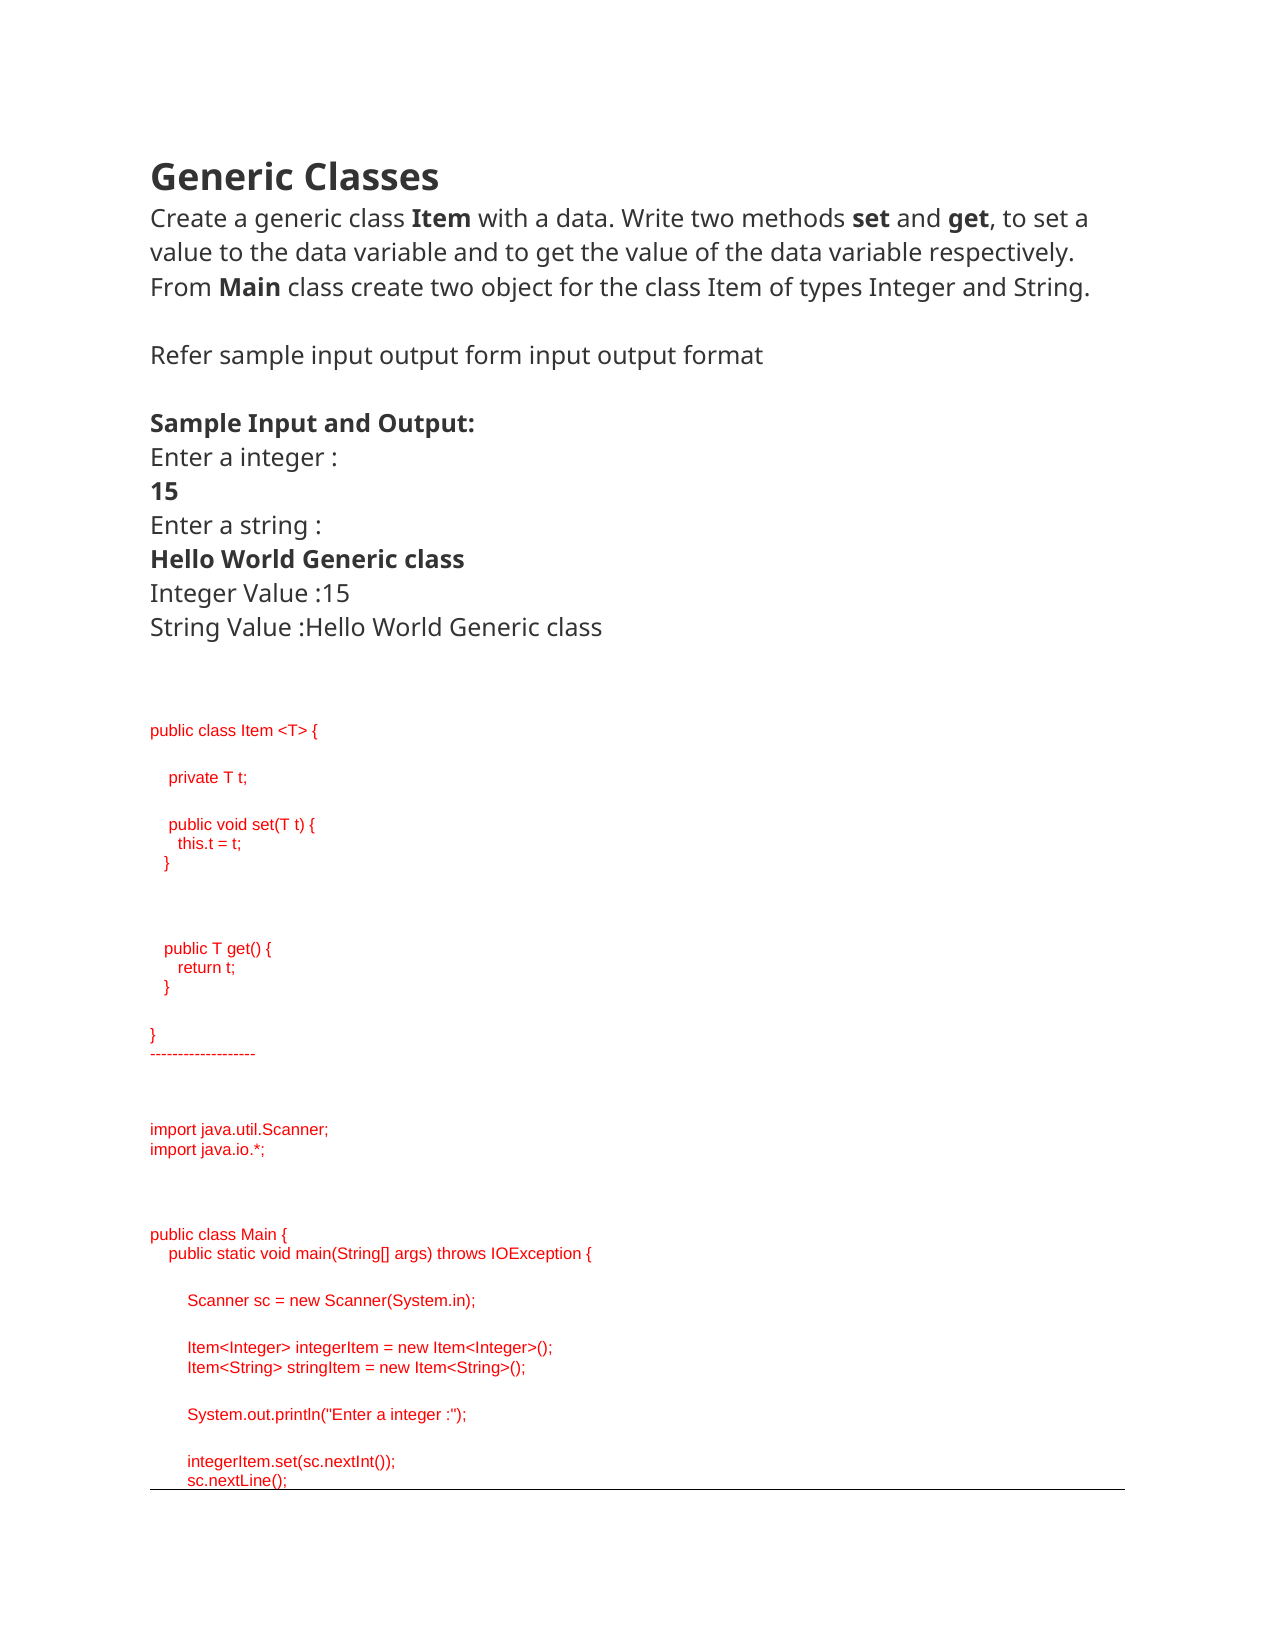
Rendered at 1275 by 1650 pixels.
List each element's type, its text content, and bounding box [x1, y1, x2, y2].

text sc.nextLine(); [150, 1471, 1125, 1489]
text Item<String> stringItem = new Item<String>(); [150, 1357, 1125, 1377]
text } [150, 853, 1125, 872]
text Generic Classes [150, 150, 1125, 201]
text integerItem.set(sc.nextInt()); [150, 1452, 1125, 1471]
text private T t; [150, 768, 1125, 787]
text Item<Integer> integerItem = new Item<Integer>(); [150, 1338, 1125, 1357]
text public static void main(String[] args) throws IOException { [150, 1244, 1125, 1263]
text import java.util.Scanner; [150, 1120, 1125, 1139]
text Scanner sc = new Scanner(System.in); [150, 1291, 1125, 1310]
text public class Main { [150, 1225, 1125, 1244]
text System.out.println("Enter a integer :"); [150, 1405, 1125, 1424]
text this.t = t; [150, 834, 1125, 853]
text public class Item <T> { [150, 721, 1125, 740]
text import java.io.*; [150, 1139, 1125, 1158]
text ------------------- [150, 1043, 1125, 1063]
text } [150, 1024, 1125, 1043]
text public T get() { [150, 939, 1125, 958]
text Create a generic class Item with a data. Write two methods set and get, to set a value to the data variable and to get the value of the data variable respectively. From Main class create two object for the class Item of types Integer and String. Refer sample input output form input output format Sample Input and Output: Enter a integer : 15 Enter a string : Hello World Generic class Integer Value :15 String Value :Hello World Generic class [150, 201, 1125, 644]
text } [150, 977, 1125, 996]
text return t; [150, 958, 1125, 977]
text public void set(T t) { [150, 815, 1125, 834]
